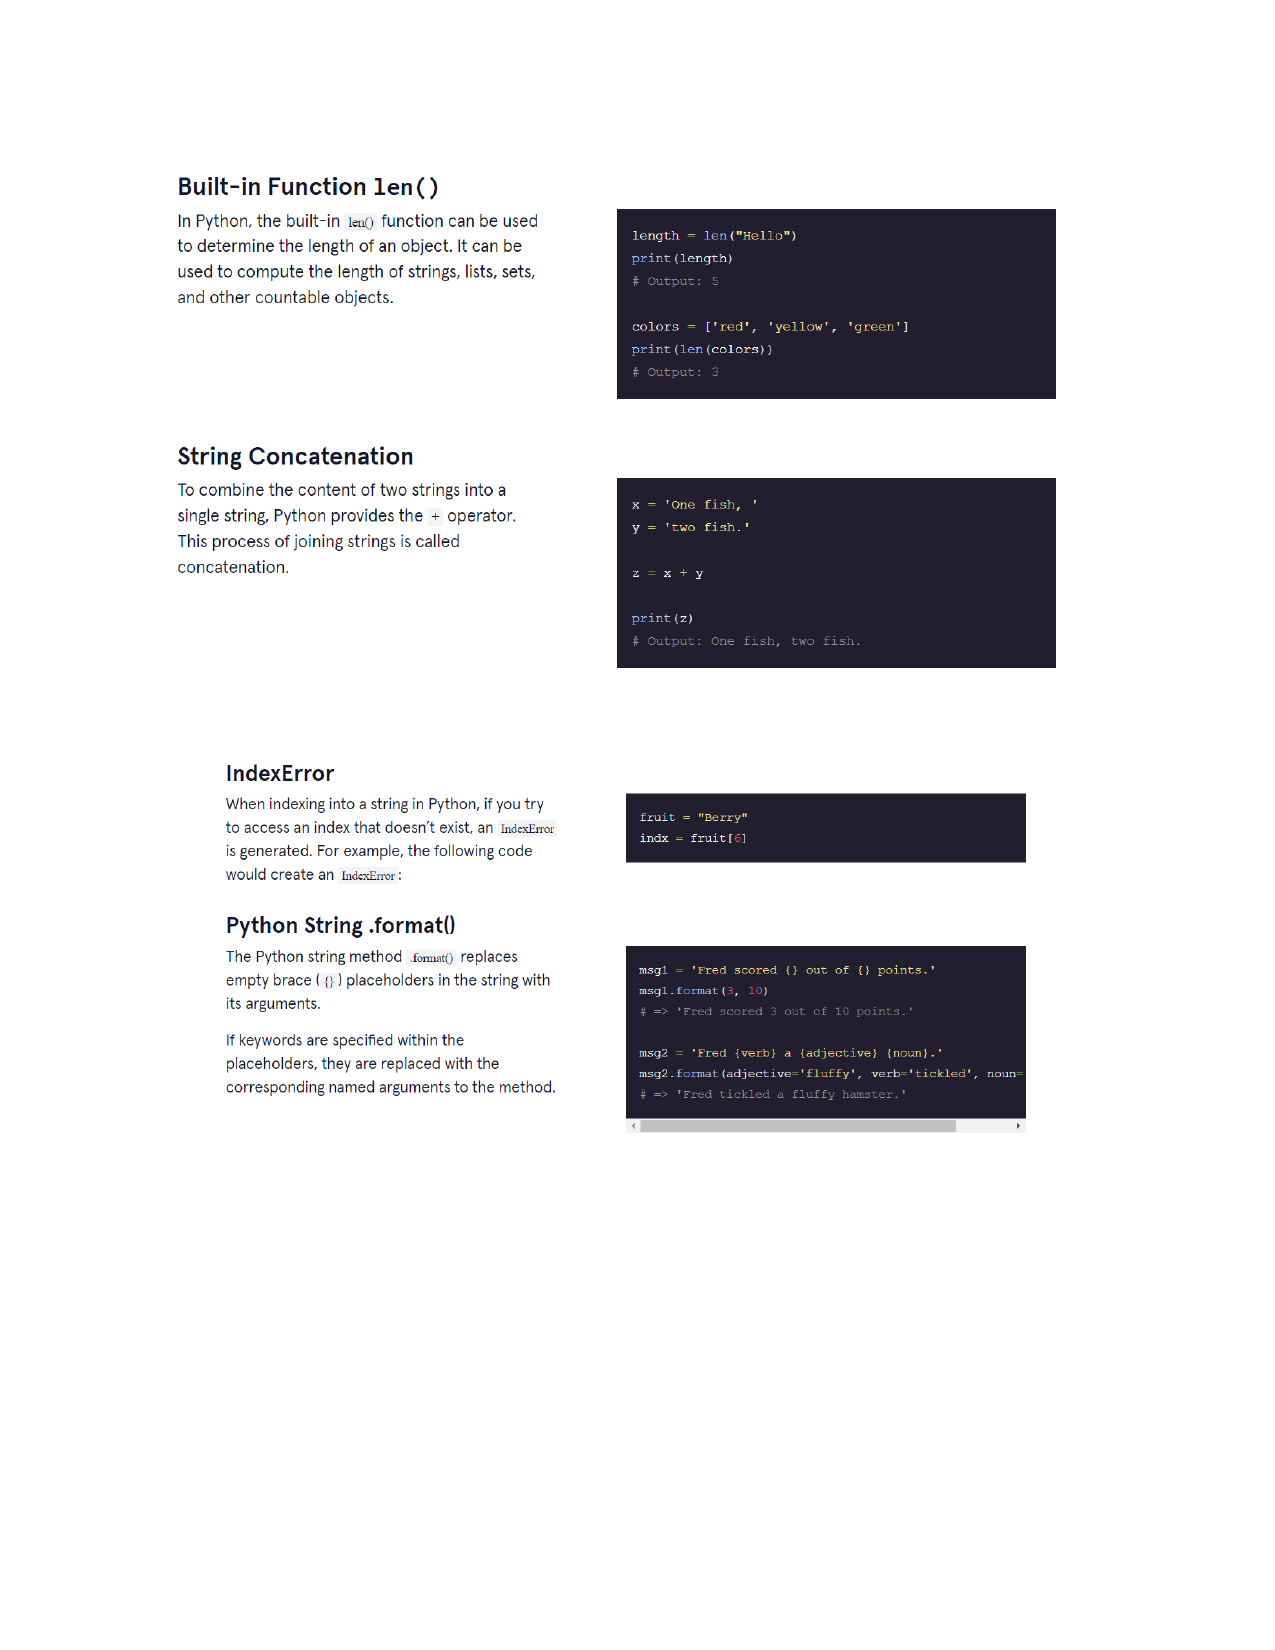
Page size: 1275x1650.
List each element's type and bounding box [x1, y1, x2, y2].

picture [150, 150, 1125, 715]
picture [150, 733, 1125, 1168]
